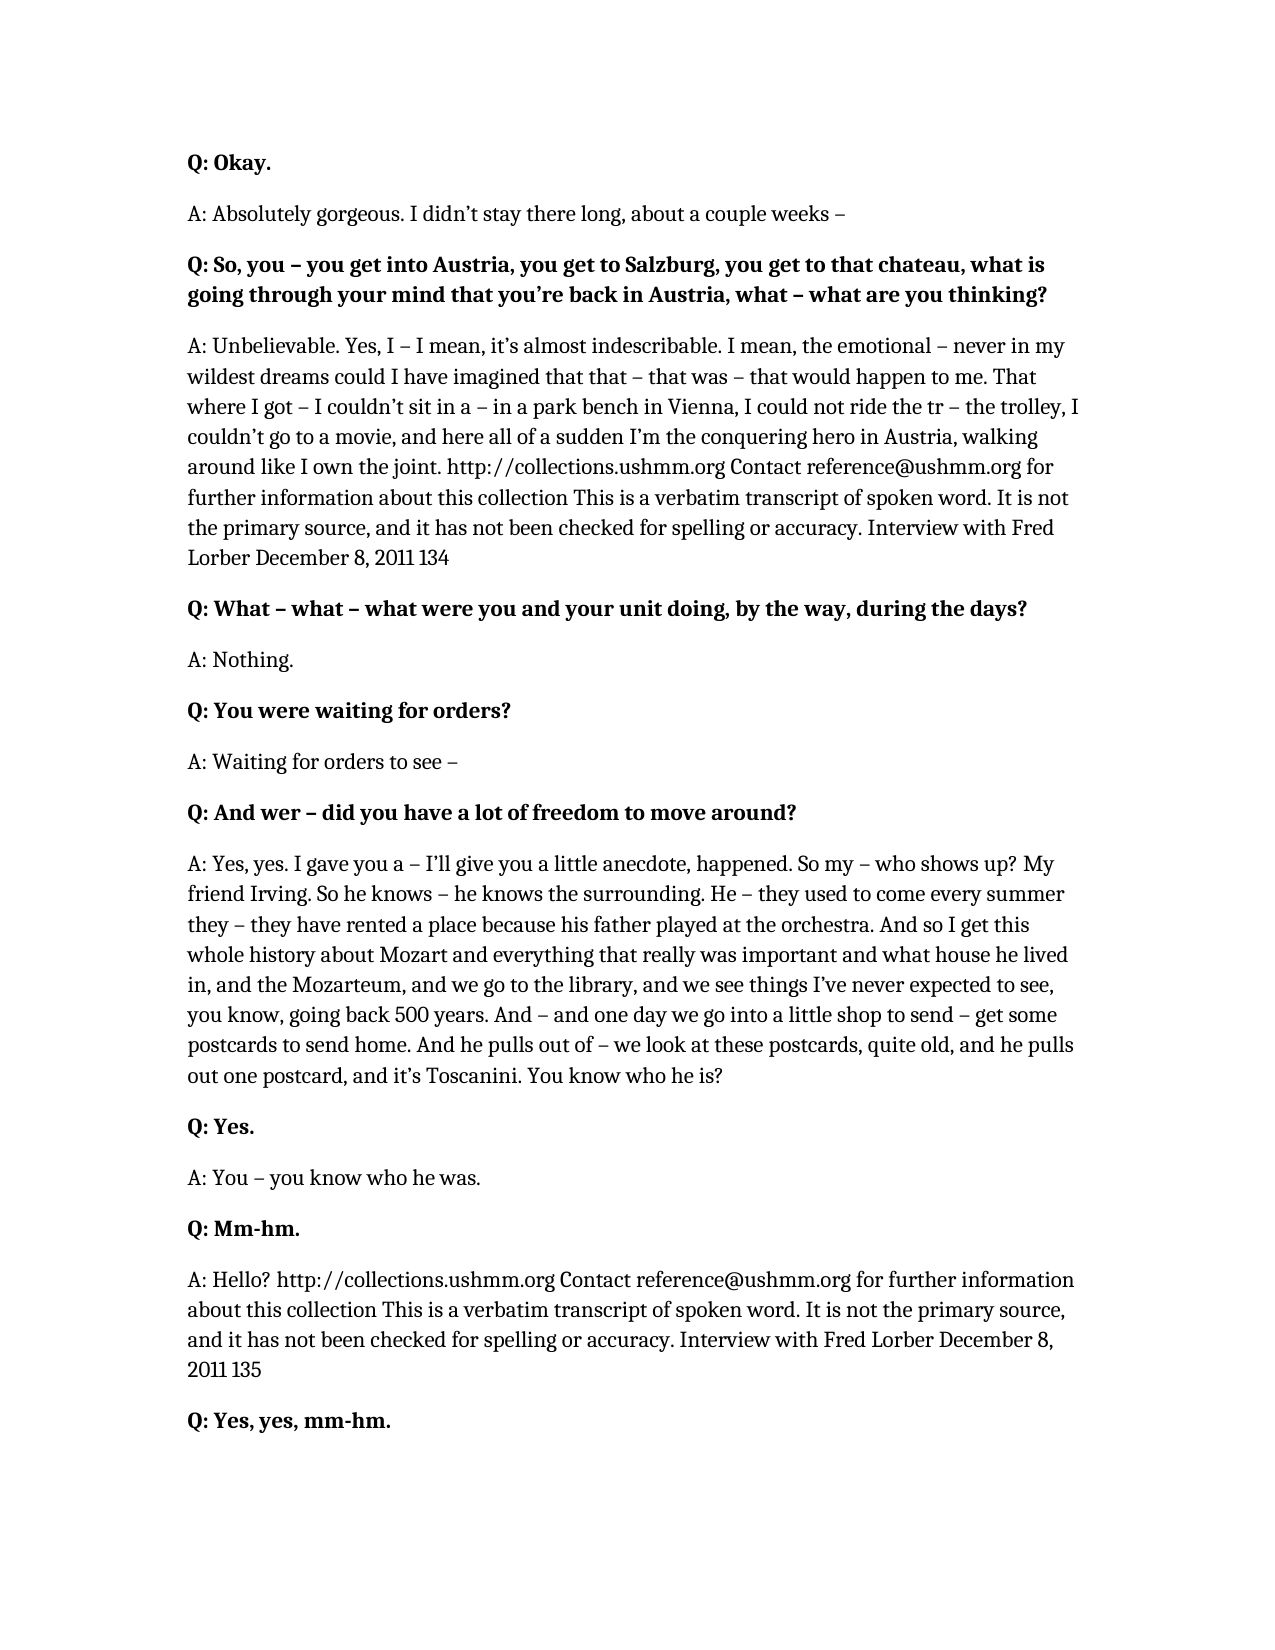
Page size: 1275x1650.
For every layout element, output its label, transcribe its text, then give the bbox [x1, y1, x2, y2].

text Q: Yes, yes, mm-hm. [187, 1408, 1087, 1435]
text A: Waiting for orders to see – [187, 749, 1087, 775]
text Q: Mm-hm. [187, 1216, 1087, 1242]
text A: Yes, yes. I gave you a – I’ll give you a little anecdote, happened. So my – who shows up? My friend Irving. So he knows – he knows the surrounding. He – they used to come every summer they – they have rented a place because his father played at the orchestra. And so I get this whole history about Mozart and everything that really was important and what house he lived in, and the Mozarteum, and we go to the library, and we see things I’ve never expected to see, you know, going back 500 years. And – and one day we go into a little shop to send – get some postcards to send home. And he pulls out of – we look at these postcards, quite old, and he pulls out one postcard, and it’s Toscanini. You know who he is? [187, 851, 1087, 1089]
text Q: Okay. [187, 150, 1087, 176]
text Q: What – what – what were you and your unit doing, by the way, during the days? [187, 596, 1087, 622]
text A: Hello? http://collections.ushmm.org Contact reference@ushmm.org for further information about this collection This is a verbatim transcript of spoken word. It is not the primary source, and it has not been checked for spelling or accuracy. Interview with Fred Lorber December 8, 2011 135 [187, 1267, 1087, 1384]
text A: You – you know who he was. [187, 1164, 1087, 1191]
text A: Nothing. [187, 647, 1087, 673]
text Q: So, you – you get into Austria, you get to Salzburg, you get to that chateau, what is going through your mind that you’re back in Austria, what – what are you thinking? [187, 252, 1087, 309]
text A: Absolutely gorgeous. I didn’t stay there long, about a couple weeks – [187, 201, 1087, 227]
text Q: You were waiting for orders? [187, 698, 1087, 724]
text Q: Yes. [187, 1113, 1087, 1140]
text Q: And wer – did you have a lot of freedom to move around? [187, 800, 1087, 826]
text A: Unbelievable. Yes, I – I mean, it’s almost indescribable. I mean, the emotional – never in my wildest dreams could I have imagined that that – that was – that would happen to me. That where I got – I couldn’t sit in a – in a park bench in Vienna, I could not ride the tr – the trolley, I couldn’t go to a movie, and here all of a sudden I’m the conquering hero in Austria, walking around like I own the joint. http://collections.ushmm.org Contact reference@ushmm.org for further information about this collection This is a verbatim transcript of spoken word. It is not the primary source, and it has not been checked for spelling or accuracy. Interview with Fred Lorber December 8, 2011 134 [187, 333, 1087, 571]
